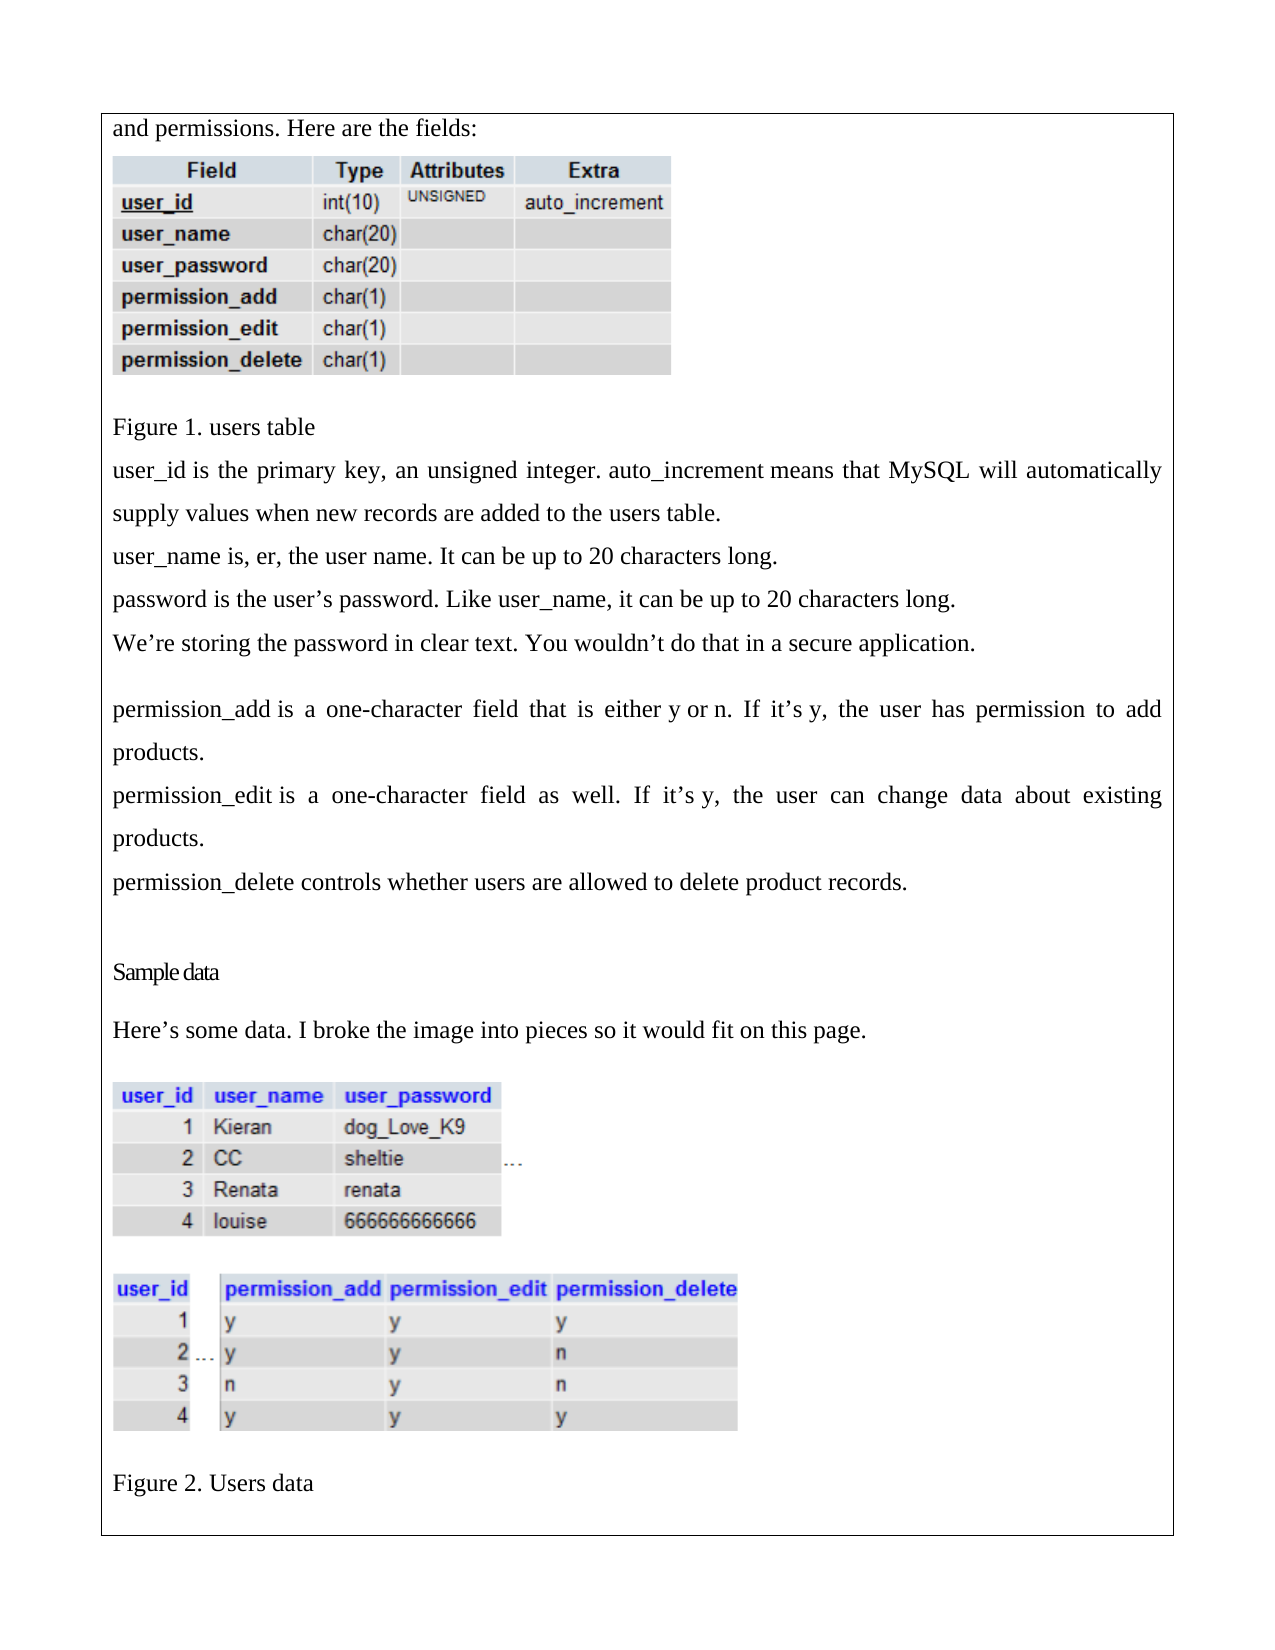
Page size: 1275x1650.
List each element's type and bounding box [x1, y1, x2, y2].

picture [112, 1082, 738, 1431]
table_cell [102, 114, 1173, 1535]
picture [112, 156, 672, 375]
